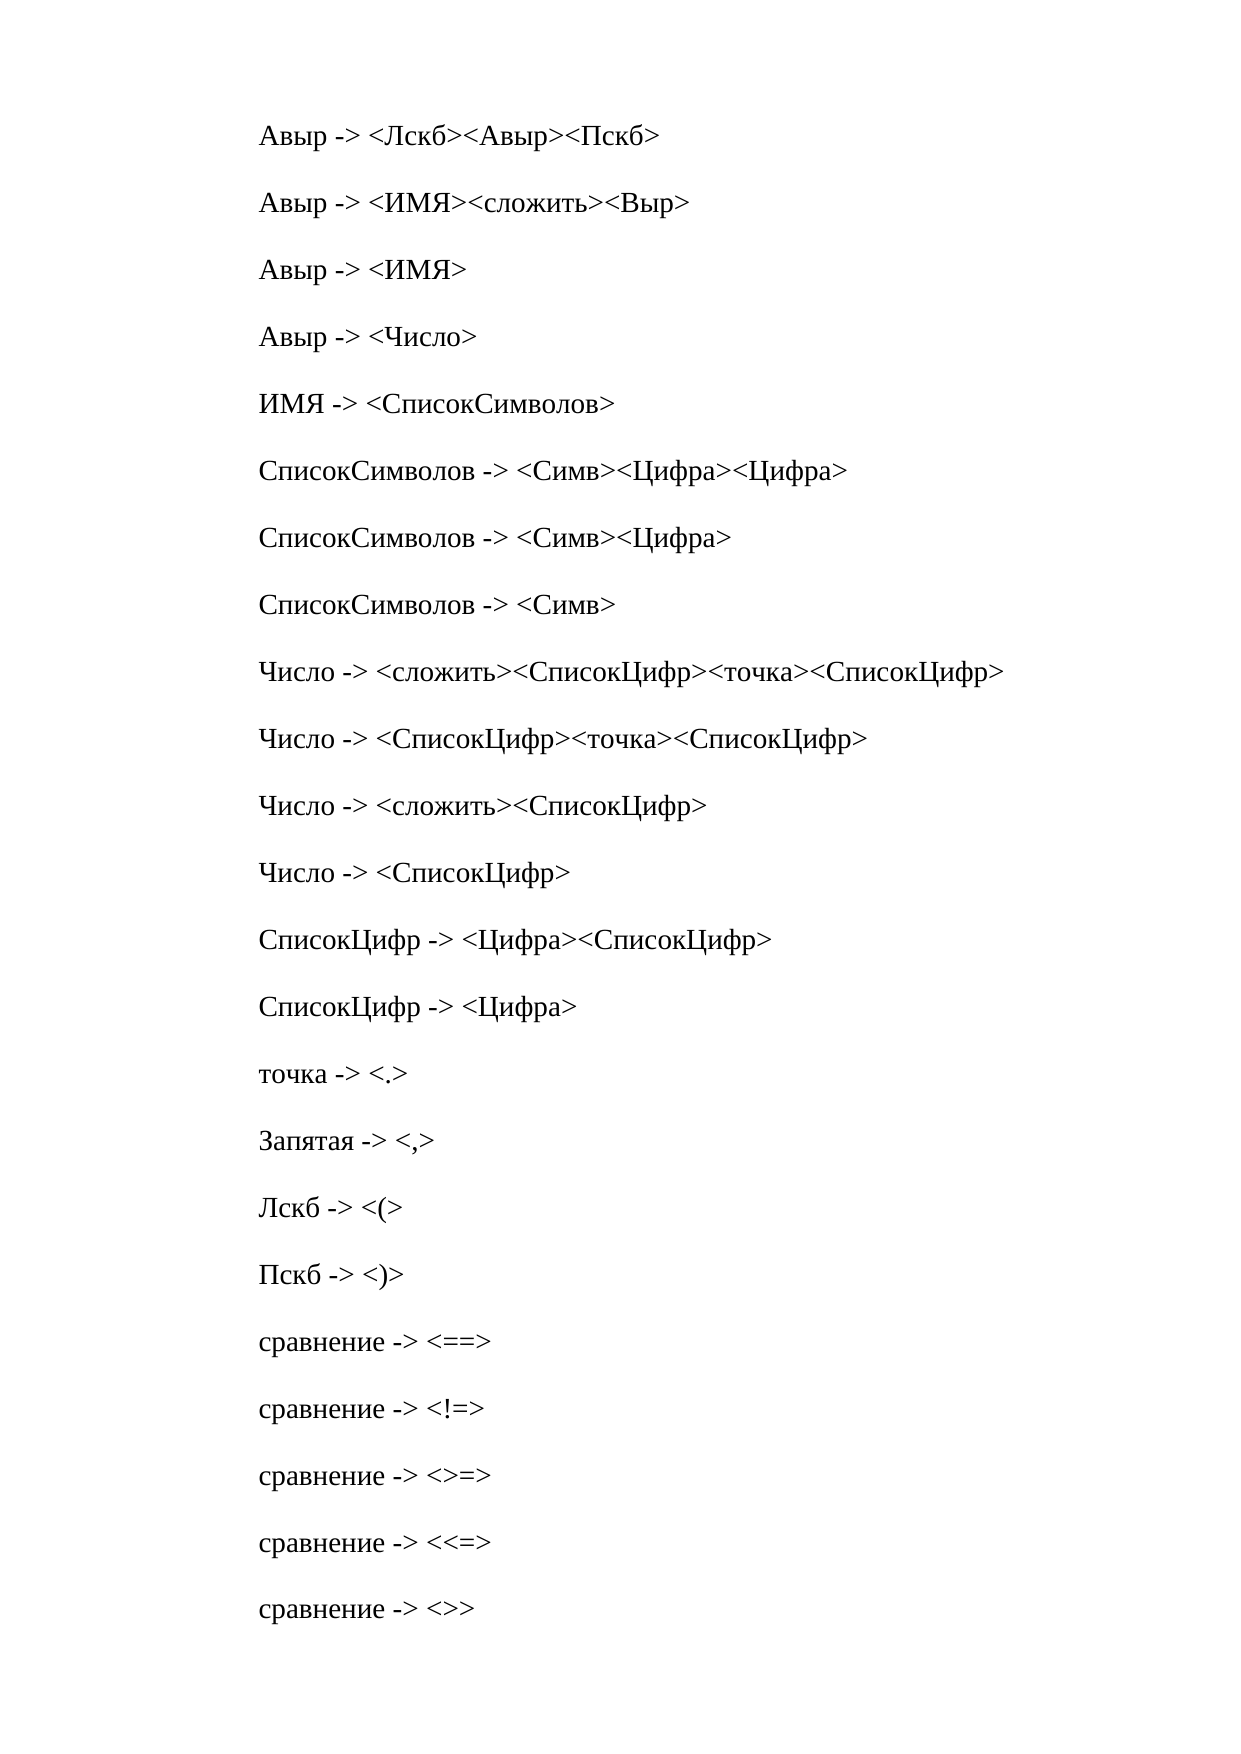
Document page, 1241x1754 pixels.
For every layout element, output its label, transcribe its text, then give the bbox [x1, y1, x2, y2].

text сравнение -> <!=> [177, 1391, 1152, 1424]
text сравнение -> <>> [177, 1592, 1152, 1625]
text СписокСимволов -> <Симв> [177, 587, 1152, 621]
text Число -> <сложить><СписокЦифр><точка><СписокЦифр> [177, 654, 1152, 687]
text Авыр -> <Лскб><Авыр><Пскб> [177, 118, 1152, 152]
text сравнение -> <>=> [177, 1458, 1152, 1491]
text Авыр -> <ИМЯ><сложить><Выр> [177, 185, 1152, 219]
text СписокСимволов -> <Симв><Цифра> [177, 520, 1152, 553]
text Лскб -> <(> [177, 1190, 1152, 1223]
text сравнение -> <==> [177, 1324, 1152, 1357]
text Авыр -> <ИМЯ> [177, 252, 1152, 286]
text Запятая -> <,> [177, 1123, 1152, 1156]
text СписокСимволов -> <Симв><Цифра><Цифра> [177, 453, 1152, 487]
text ИМЯ -> <СписокСимволов> [177, 386, 1152, 419]
text СписокЦифр -> <Цифра><СписокЦифр> [177, 922, 1152, 955]
text Число -> <сложить><СписокЦифр> [177, 788, 1152, 821]
text Авыр -> <Число> [177, 319, 1152, 353]
text Пскб -> <)> [177, 1257, 1152, 1290]
text точка -> <.> [177, 1056, 1152, 1089]
text сравнение -> <<=> [177, 1525, 1152, 1558]
text СписокЦифр -> <Цифра> [177, 989, 1152, 1022]
text Число -> <СписокЦифр> [177, 855, 1152, 888]
text Число -> <СписокЦифр><точка><СписокЦифр> [177, 721, 1152, 754]
